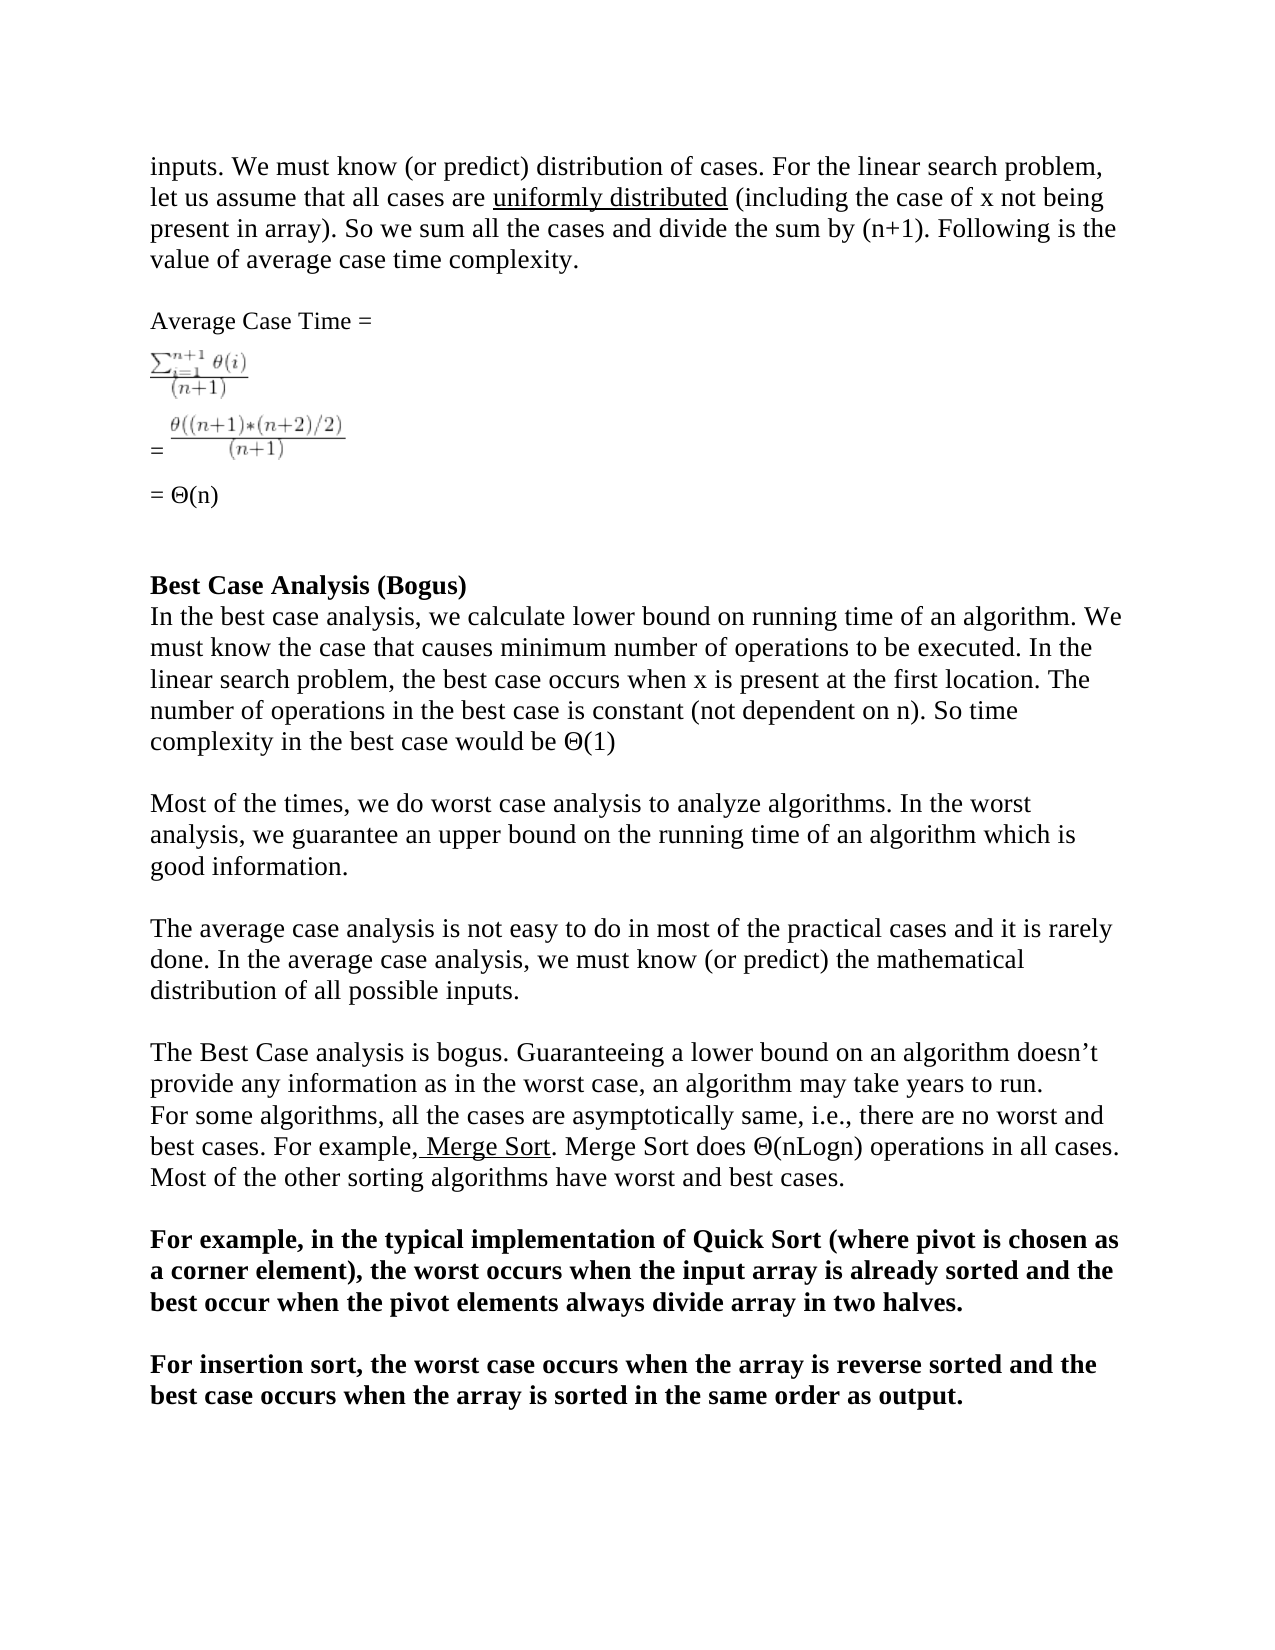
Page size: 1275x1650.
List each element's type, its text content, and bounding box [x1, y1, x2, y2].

text = [150, 414, 1125, 465]
picture [150, 350, 249, 399]
text Average Case Time = [150, 306, 1125, 334]
text Best Case Analysis (Bogus) In the best case analysis, we calculate lower bound on running time of an algorithm. We must know the case that causes minimum number of operations to be executed. In the linear search problem, the best case occurs when x is present at the first location. The number of operations in the best case is constant (not dependent on n). So time complexity in the best case would be Θ(1) [150, 569, 1125, 756]
text The average case analysis is not easy to do in most of the practical cases and it is rarely done. In the average case analysis, we must know (or predict) the mathematical distribution of all possible inputs. [150, 881, 1125, 1005]
picture [170, 414, 346, 460]
text Most of the times, we do worst case analysis to analyze algorithms. In the worst analysis, we guarantee an upper bound on the running time of an algorithm which is good information. [150, 756, 1125, 881]
text = Θ(n) [150, 481, 1125, 509]
text The Best Case analysis is bogus. Guaranteeing a lower bound on an algorithm doesn’t provide any information as in the worst case, an algorithm may take years to run. For some algorithms, all the cases are asymptotically same, i.e., there are no worst and best cases. For example, Merge Sort. Merge Sort does Θ(nLogn) operations in all cases. Most of the other sorting algorithms have worst and best cases. [150, 1005, 1125, 1192]
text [150, 150, 1125, 306]
text For insertion sort, the worst case occurs when the array is reverse sorted and the best case occurs when the array is sorted in the same order as output. [150, 1348, 1125, 1410]
text For example, in the typical implementation of Quick Sort (where pivot is chosen as a corner element), the worst occurs when the input array is already sorted and the best occur when the pivot elements always divide array in two halves. [150, 1223, 1125, 1317]
